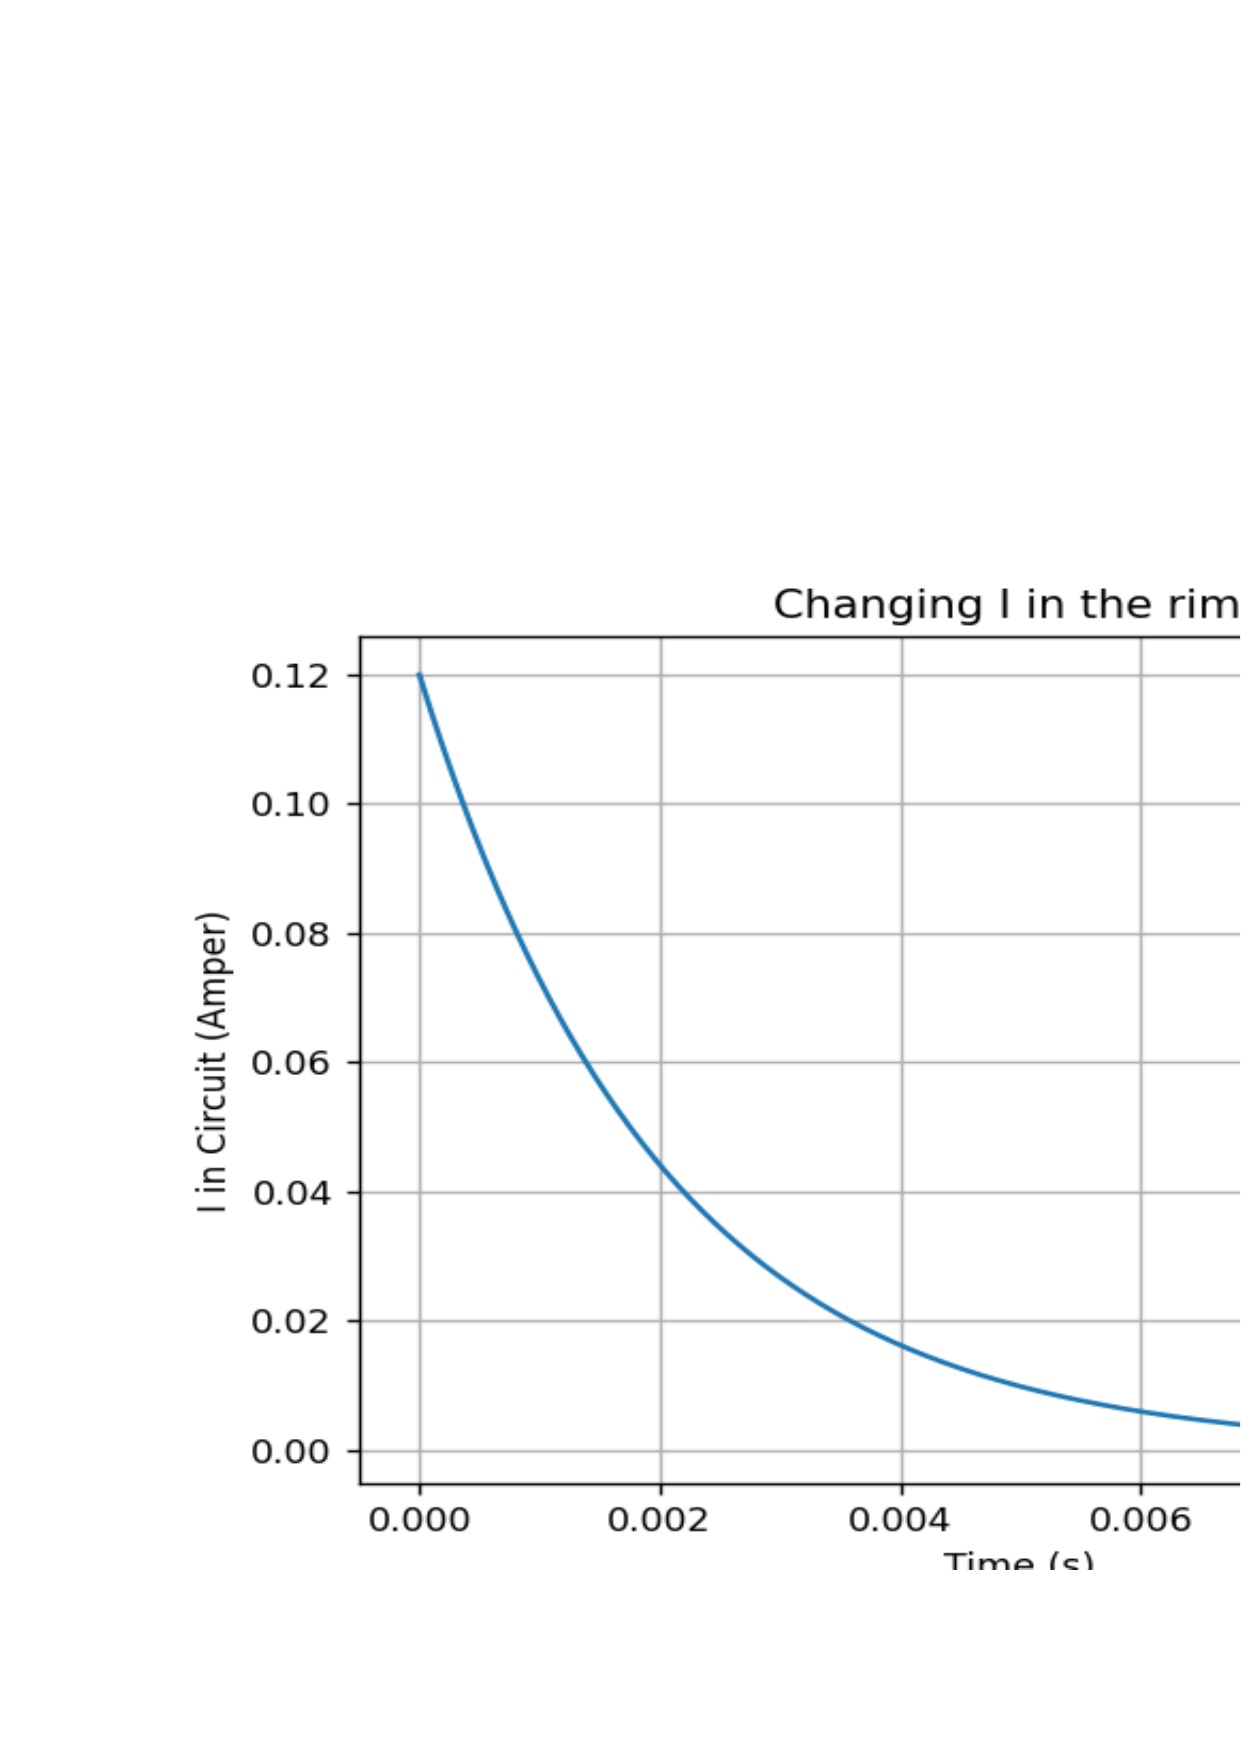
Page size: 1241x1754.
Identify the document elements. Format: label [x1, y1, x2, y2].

picture [171, 556, 1241, 1570]
